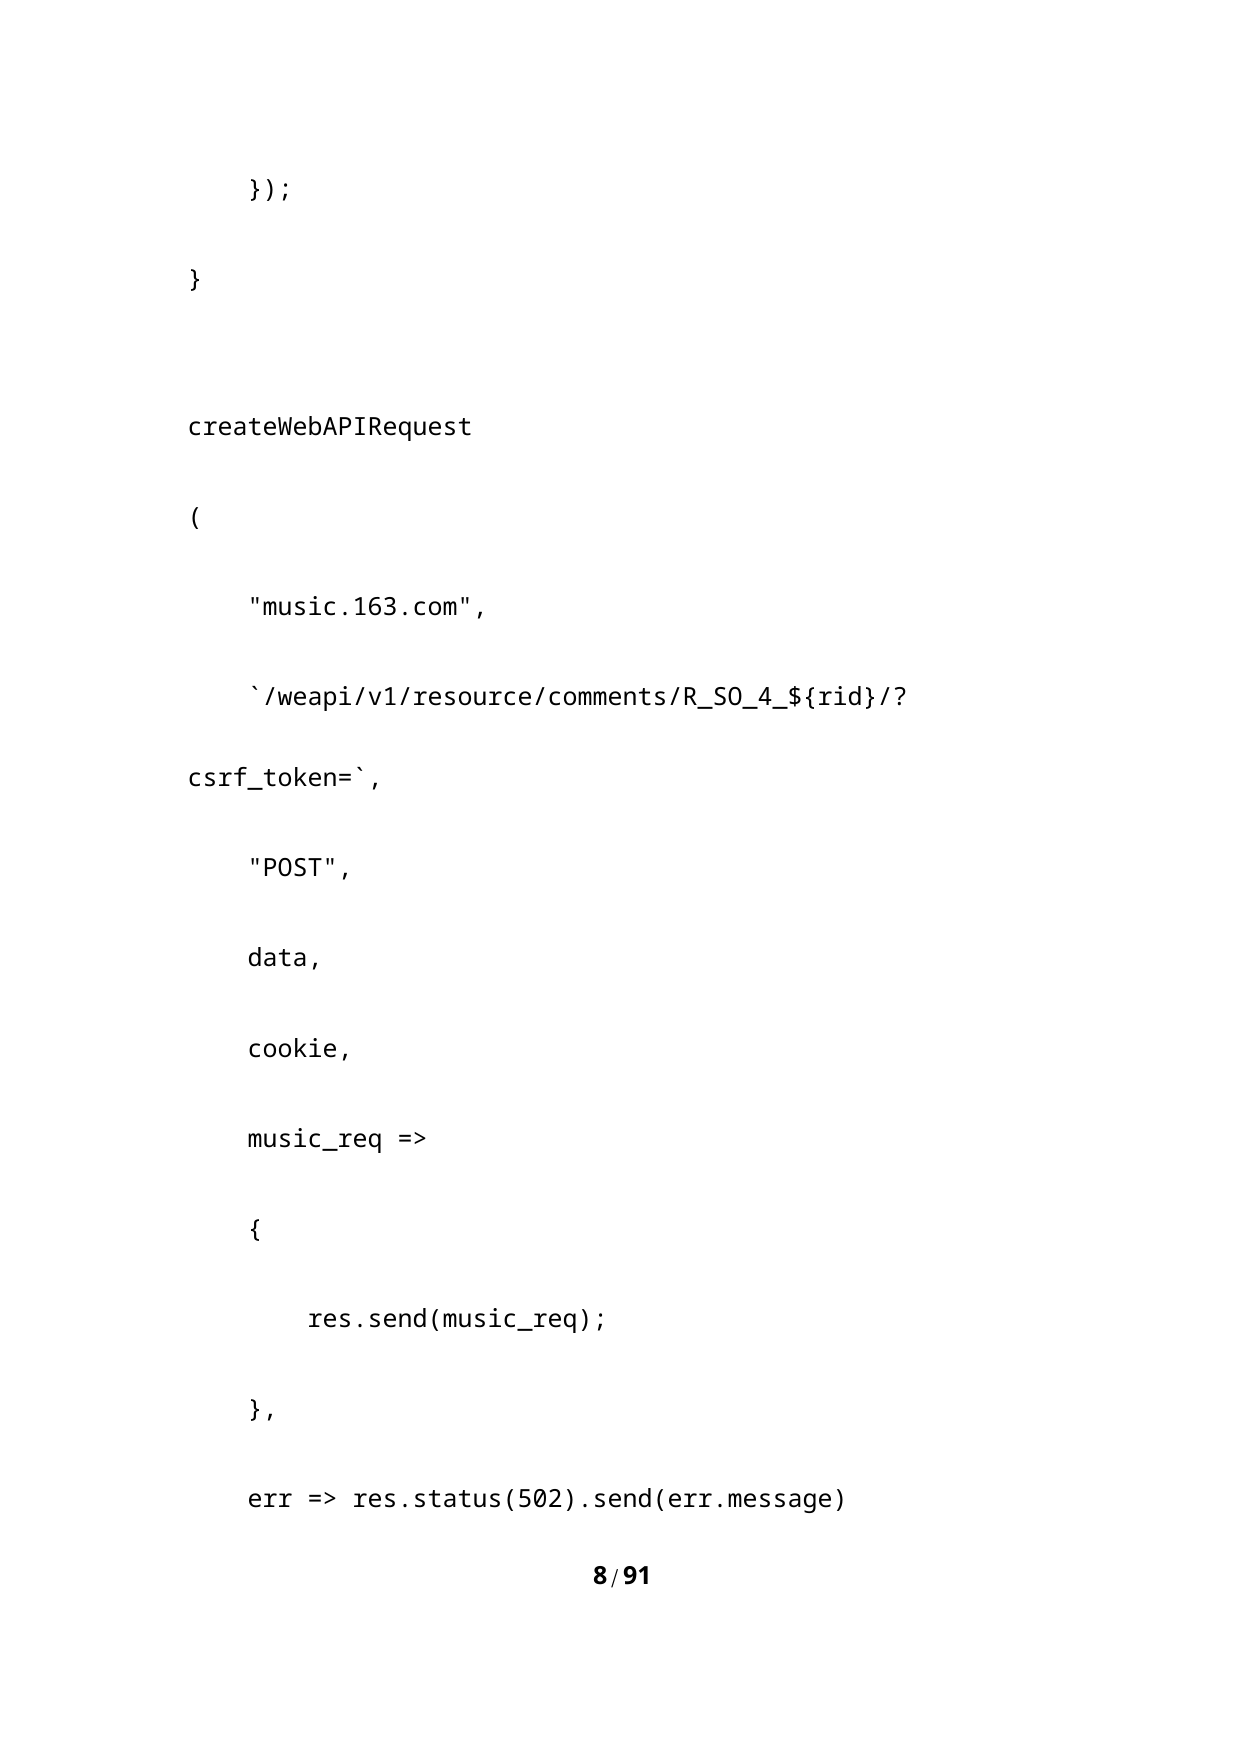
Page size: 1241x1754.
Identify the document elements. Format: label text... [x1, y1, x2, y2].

text { [187, 1195, 1053, 1260]
text `/weapi/v1/resource/comments/R_SO_4_${rid}/?csrf_token=`, [187, 663, 1053, 809]
text cookie, [187, 1015, 1053, 1080]
text res.send(music_req); [187, 1285, 1053, 1350]
text music_req => [187, 1105, 1053, 1170]
text }); [187, 155, 1053, 220]
text createWebAPIRequest [187, 393, 1053, 458]
text } [187, 245, 1053, 310]
text }, [187, 1375, 1053, 1440]
text "POST", [187, 834, 1053, 899]
text err => res.status(502).send(err.message) [187, 1465, 1053, 1530]
text ( [187, 483, 1053, 548]
text "music.163.com", [187, 573, 1053, 638]
text data, [187, 925, 1053, 990]
